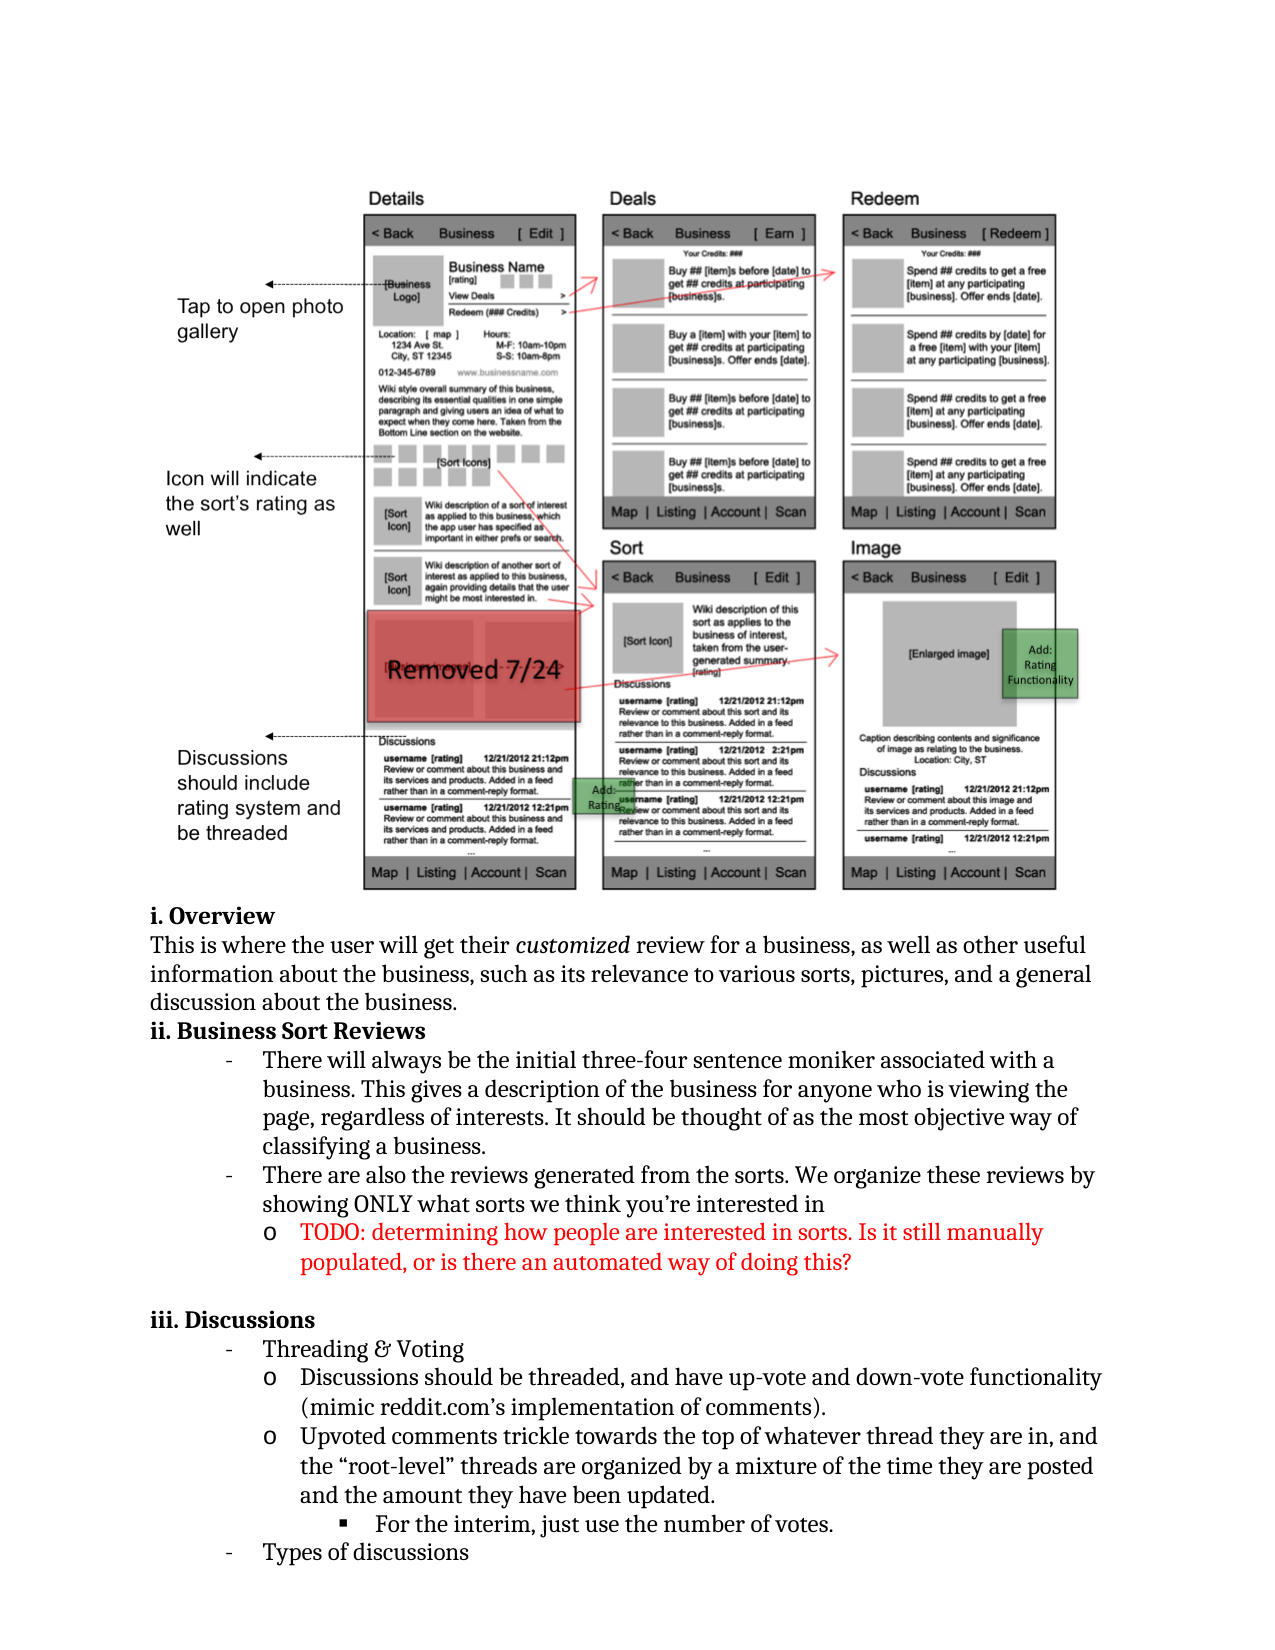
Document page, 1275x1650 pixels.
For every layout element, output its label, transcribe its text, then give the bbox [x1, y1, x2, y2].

text This is where the user will get their customized review for a business, as well as other useful information about the business, such as its relevance to various sorts, pictures, and a general discussion about the business. [150, 931, 1125, 1017]
list There will always be the initial three-four sentence moniker associated with a business. This gives a description of the business for anyone who is viewing the page, regardless of interests. It should be thought of as the most objective way of classifying a business. [225, 1046, 1125, 1161]
list TODO: determining how people are interested in sorts. Is it still manually populated, or is there an automated way of doing this? [262, 1218, 1125, 1277]
list For the interim, just use the number of votes. [337, 1509, 1125, 1538]
picture [150, 150, 1085, 902]
text i. Overview [150, 902, 1125, 931]
text ii. Business Sort Reviews [150, 1017, 1125, 1046]
list Discussions should be threaded, and have up-vote and down-vote functionality (mimic reddit.com’s implementation of comments). [262, 1363, 1125, 1422]
list Types of discussions [225, 1538, 1125, 1567]
list There are also the reviews generated from the sorts. We organize these reviews by showing ONLY what sorts we think you’re interested in [225, 1161, 1125, 1218]
text iii. Discussions [150, 1306, 1125, 1334]
list Upvoted comments trickle towards the top of whatever thread they are in, and the “root-level” threads are organized by a mixture of the time they are posted and the amount they have been updated. [262, 1422, 1125, 1509]
list Threading & Voting [225, 1334, 1125, 1363]
